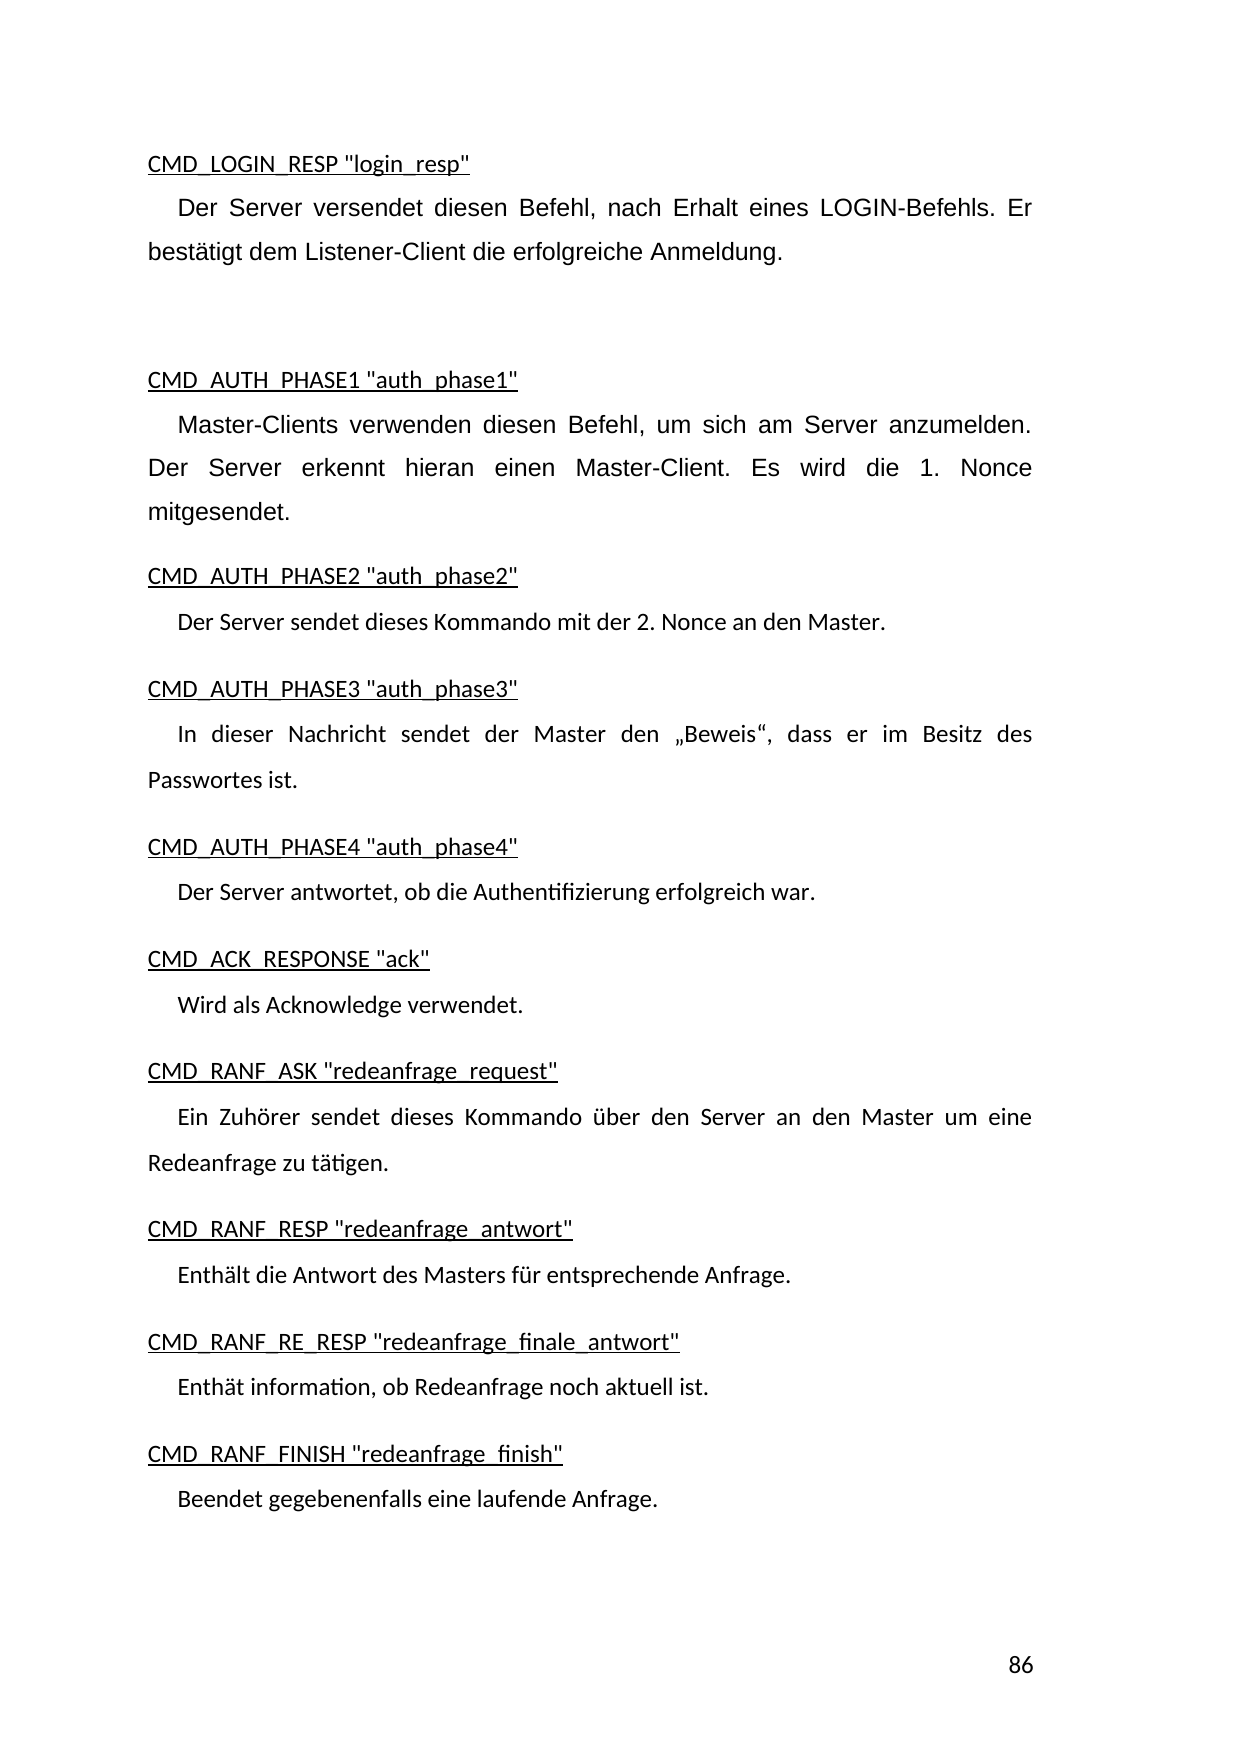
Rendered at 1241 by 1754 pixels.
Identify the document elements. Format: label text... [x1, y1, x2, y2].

subtitle CMD_AUTH_PHASE4 "auth_phase4" [148, 831, 1033, 861]
subtitle CMD_RANF_ASK "redeanfrage_request" [148, 1055, 1033, 1086]
subtitle CMD_RANF_RESP "redeanfrage_antwort" [148, 1213, 1033, 1244]
subtitle CMD_ACK_RESPONSE "ack" [148, 943, 1033, 973]
subtitle CMD_RANF_FINISH "redeanfrage_finish" [148, 1438, 1033, 1468]
subtitle CMD_AUTH_PHASE1 "auth_phase1" [148, 364, 1033, 395]
text Wird als Acknowledge verwendet. [148, 989, 1033, 1019]
text Enthät information, ob Redeanfrage noch aktuell ist. [148, 1371, 1033, 1402]
subtitle CMD_RANF_RE_RESP "redeanfrage_finale_antwort" [148, 1326, 1033, 1356]
subtitle CMD_LOGIN_RESP "login_resp" [148, 148, 1033, 178]
text Der Server sendet dieses Kommando mit der 2. Nonce an den Master. [148, 606, 1033, 637]
subtitle CMD_AUTH_PHASE3 "auth_phase3" [148, 673, 1033, 703]
text Master-Clients verwenden diesen Befehl, um sich am Server anzumelden. Der Server erkennt hieran einen Master-Client. Es wird die 1. Nonce mitgesendet. [148, 410, 1033, 525]
text Beendet gegebenenfalls eine laufende Anfrage. [148, 1484, 1033, 1514]
text In dieser Nachricht sendet der Master den „Beweis“, dass er im Besitz des Passwortes ist. [148, 718, 1033, 795]
text Der Server antwortet, ob die Authentifizierung erfolgreich war. [148, 876, 1033, 907]
text Ein Zuhörer sendet dieses Kommando über den Server an den Master um eine Redeanfrage zu tätigen. [148, 1101, 1033, 1177]
text Der Server versendet diesen Befehl, nach Erhalt eines LOGIN-Befehls. Er bestätigt dem Listener-Client die erfolgreiche Anmeldung. [148, 193, 1033, 265]
subtitle CMD_AUTH_PHASE2 "auth_phase2" [148, 560, 1033, 591]
text Enthält die Antwort des Masters für entsprechende Anfrage. [148, 1259, 1033, 1289]
